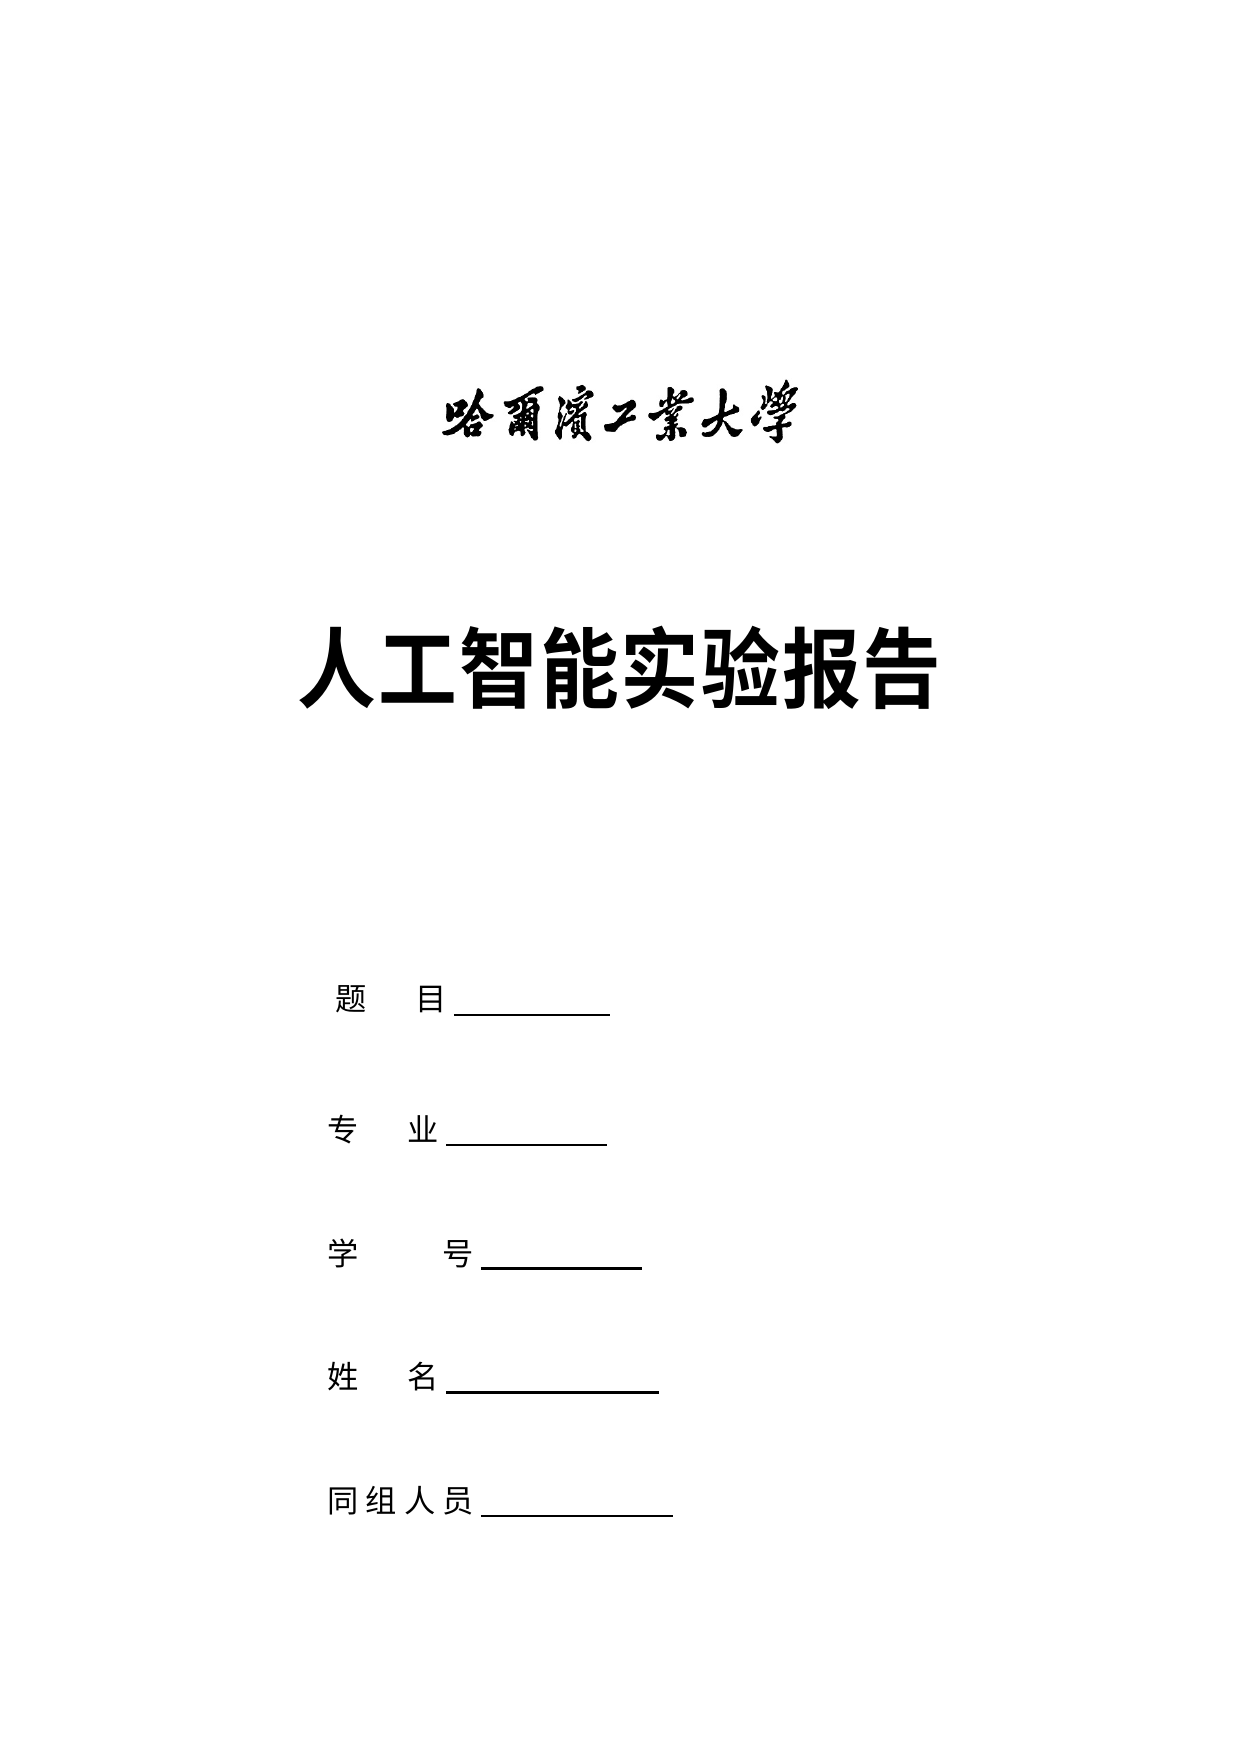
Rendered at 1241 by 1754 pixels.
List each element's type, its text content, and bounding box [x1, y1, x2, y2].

text 姓 名 [187, 1343, 1053, 1408]
text 题 目 [187, 964, 1053, 1029]
picture [431, 378, 809, 447]
text 学 号 [187, 1219, 1053, 1284]
text 同 组 人 员 [187, 1467, 1053, 1532]
text 专 业 [187, 1095, 1053, 1160]
text 人工智能实验报告 [187, 598, 1052, 728]
